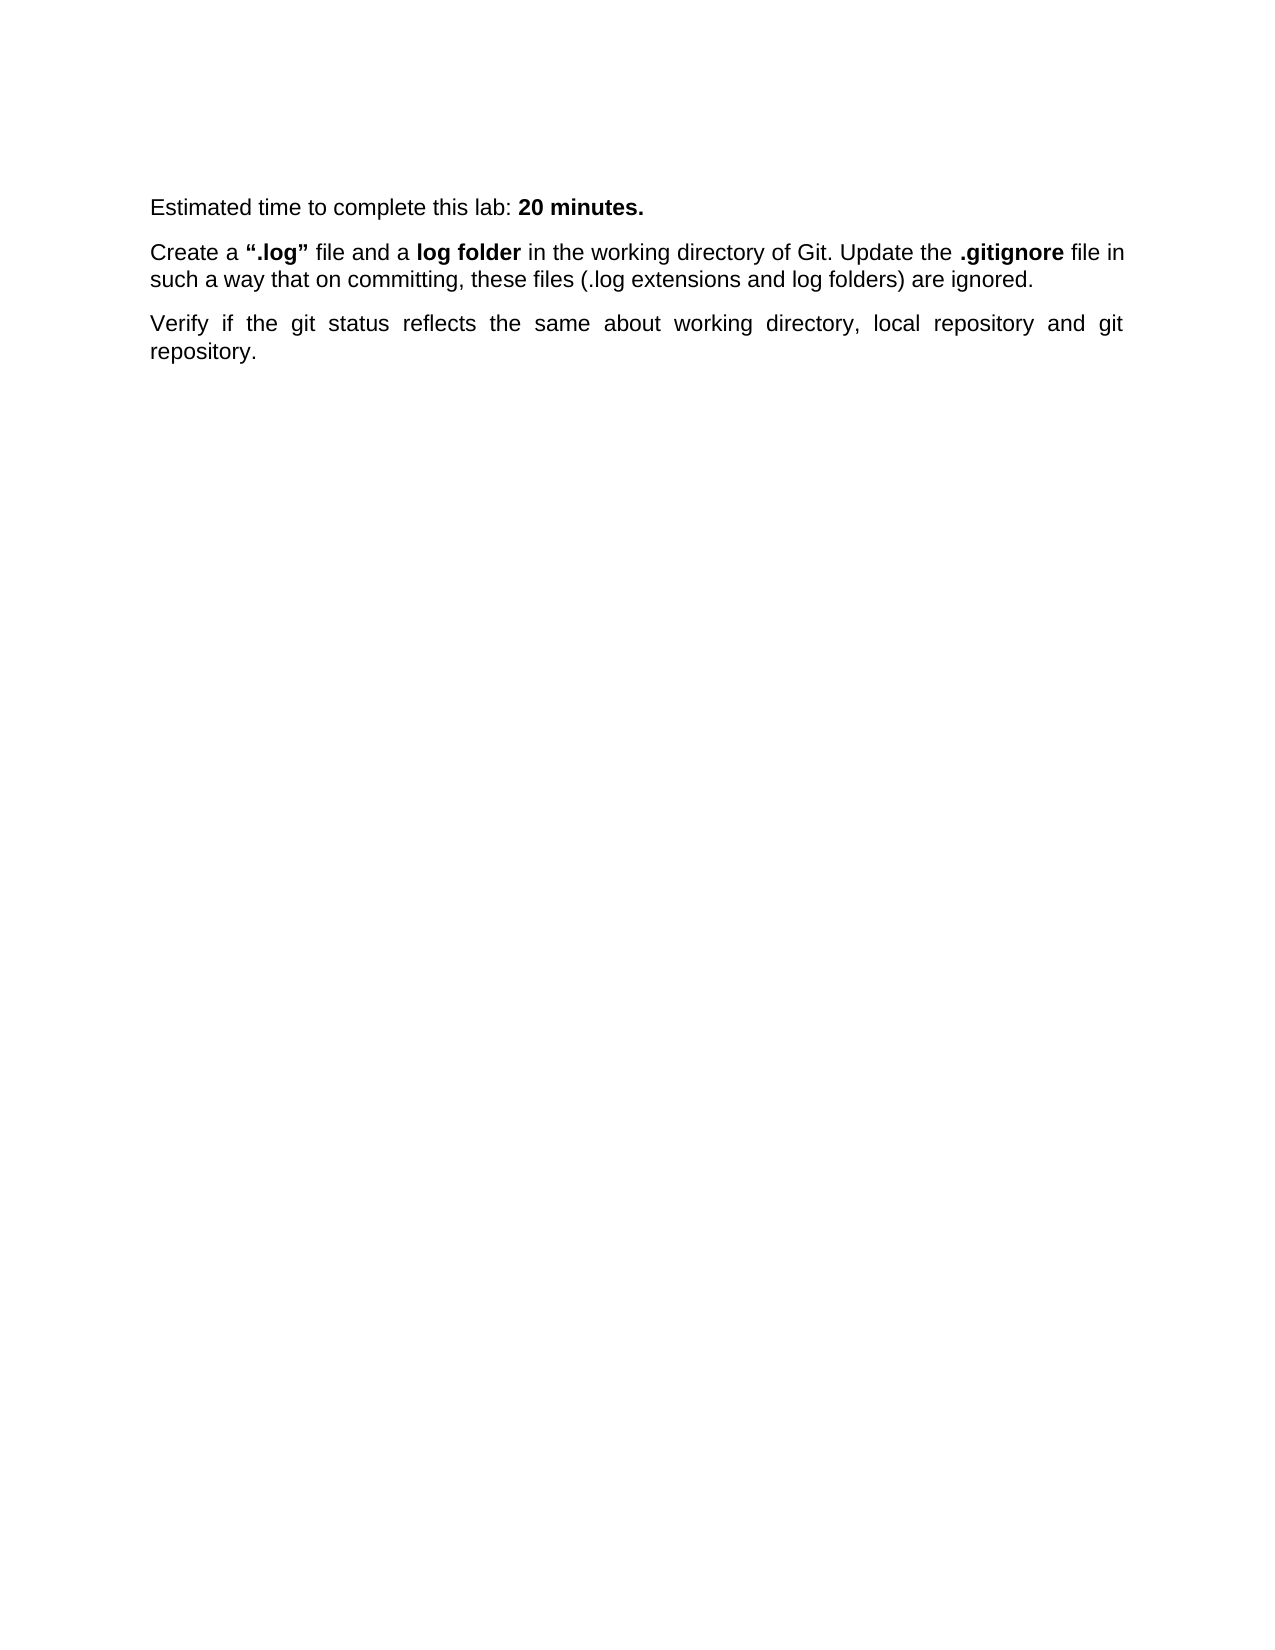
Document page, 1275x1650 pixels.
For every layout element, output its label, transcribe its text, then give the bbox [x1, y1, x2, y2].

text Verify if the git status reflects the same about working directory, local repository and git repository. [150, 310, 1125, 364]
text Estimated time to complete this lab: 20 minutes. [150, 194, 1125, 221]
text Create a “.log” file and a log folder in the working directory of Git. Update the .gitignore file in such a way that on committing, these files (.log extensions and log folders) are ignored. [150, 238, 1125, 292]
